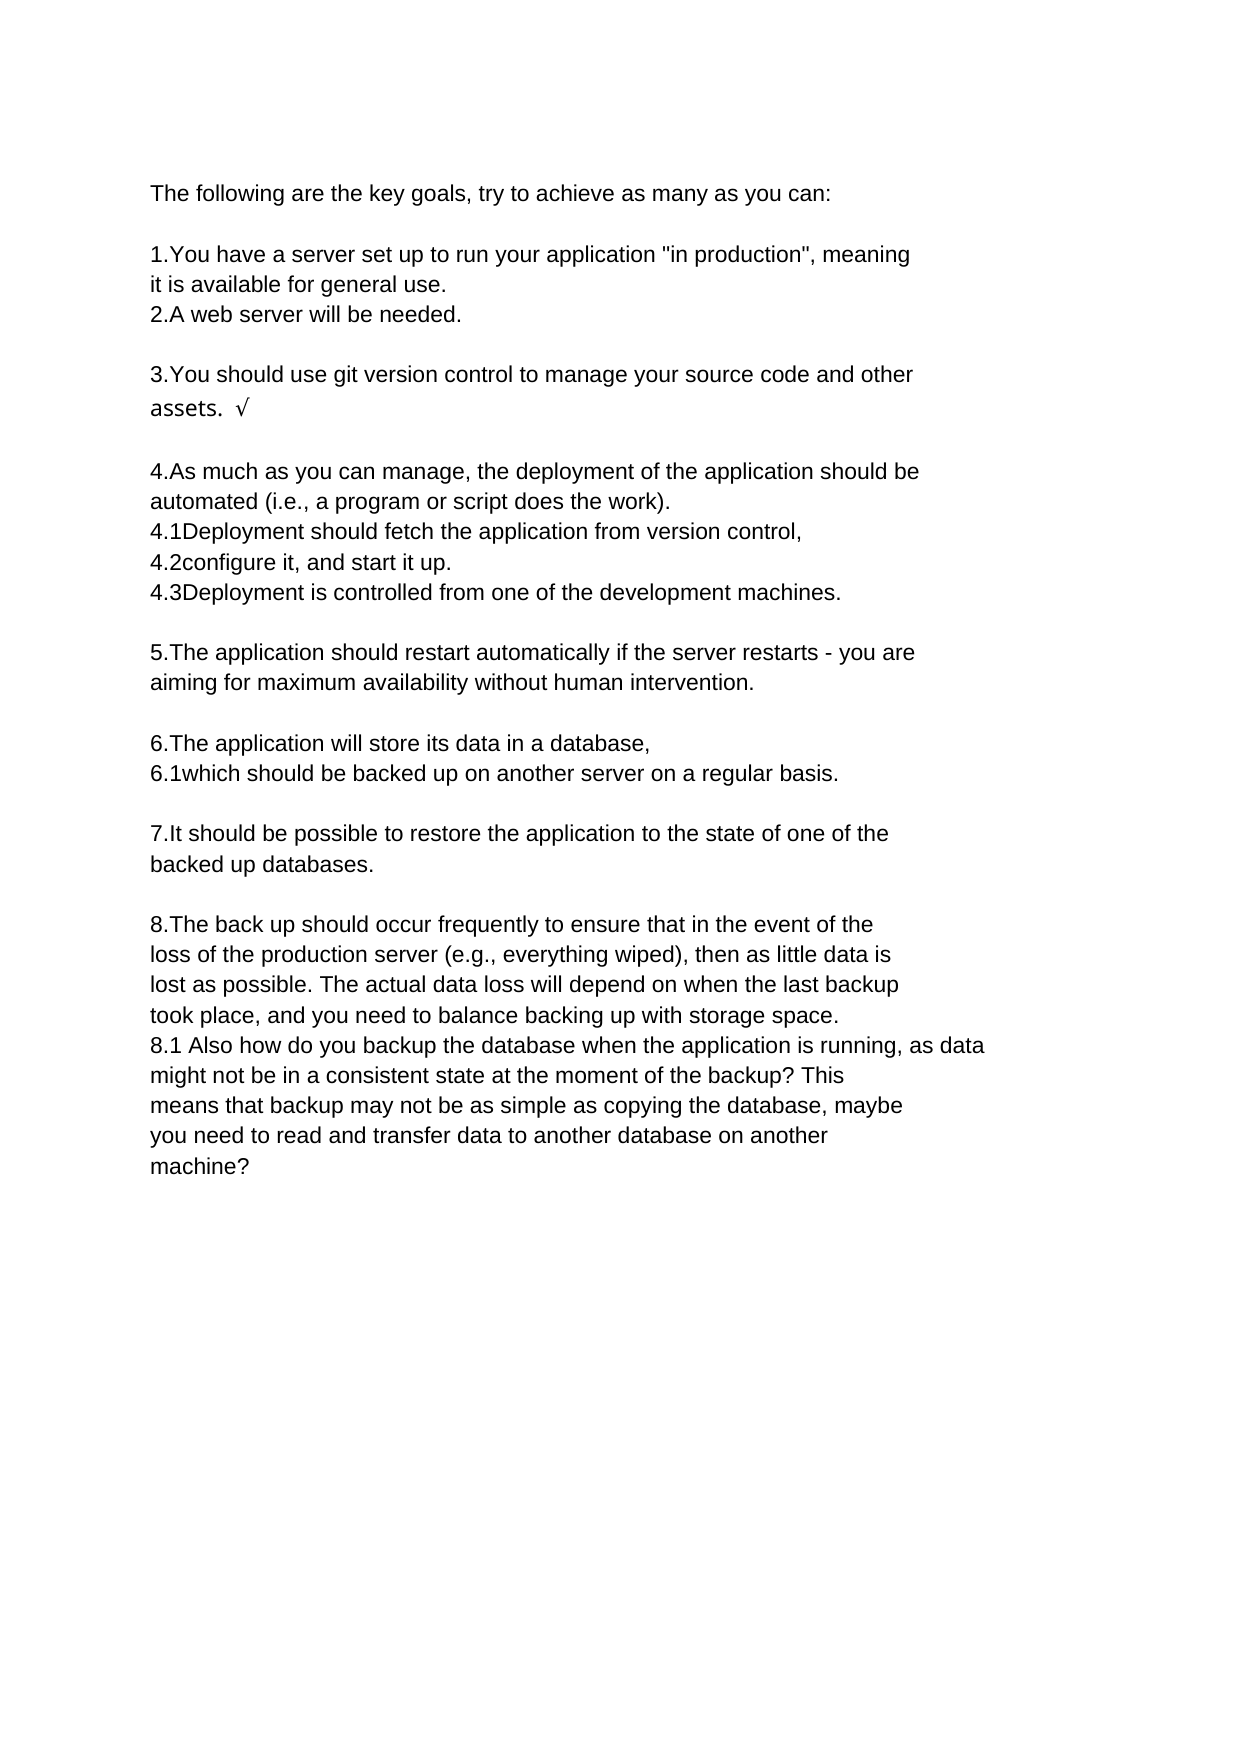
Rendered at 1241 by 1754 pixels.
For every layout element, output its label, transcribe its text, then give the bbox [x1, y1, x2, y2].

text you need to read and transfer data to another database on another [150, 1122, 1090, 1149]
text The following are the key goals, try to achieve as many as you can: [150, 180, 1090, 207]
text means that backup may not be as simple as copying the database, maybe [150, 1092, 1090, 1118]
text automated (i.e., a program or script does the work). [150, 488, 1090, 514]
text 2.A web server will be needed. [150, 301, 1090, 327]
text backed up databases. [150, 851, 1090, 877]
text 1.You have a server set up to run your application "in production", meaning [150, 241, 1090, 267]
text machine? [150, 1153, 1090, 1179]
text lost as possible. The actual data loss will depend on when the last backup [150, 971, 1090, 998]
text assets. √ [150, 392, 1090, 423]
text it is available for general use. [150, 271, 1090, 297]
text took place, and you need to balance backing up with storage space. [150, 1002, 1090, 1028]
text 3.You should use git version control to manage your source code and other [150, 361, 1090, 388]
text 8.The back up should occur frequently to ensure that in the event of the [150, 911, 1090, 937]
text 4.As much as you can manage, the deployment of the application should be [150, 458, 1090, 484]
text 4.1Deployment should fetch the application from version control, [150, 518, 1090, 544]
text 5.The application should restart automatically if the server restarts - you are [150, 639, 1090, 665]
text loss of the production server (e.g., everything wiped), then as little data is [150, 941, 1090, 967]
text 8.1 Also how do you backup the database when the application is running, as data [150, 1032, 1090, 1058]
text 7.It should be possible to restore the application to the state of one of the [150, 820, 1090, 847]
text 4.2configure it, and start it up. [150, 548, 1090, 575]
text 4.3Deployment is controlled from one of the development machines. [150, 579, 1090, 605]
text 6.The application will store its data in a database, [150, 730, 1090, 756]
text 6.1which should be backed up on another server on a regular basis. [150, 760, 1090, 786]
text aiming for maximum availability without human intervention. [150, 669, 1090, 696]
text might not be in a consistent state at the moment of the backup? This [150, 1062, 1090, 1088]
